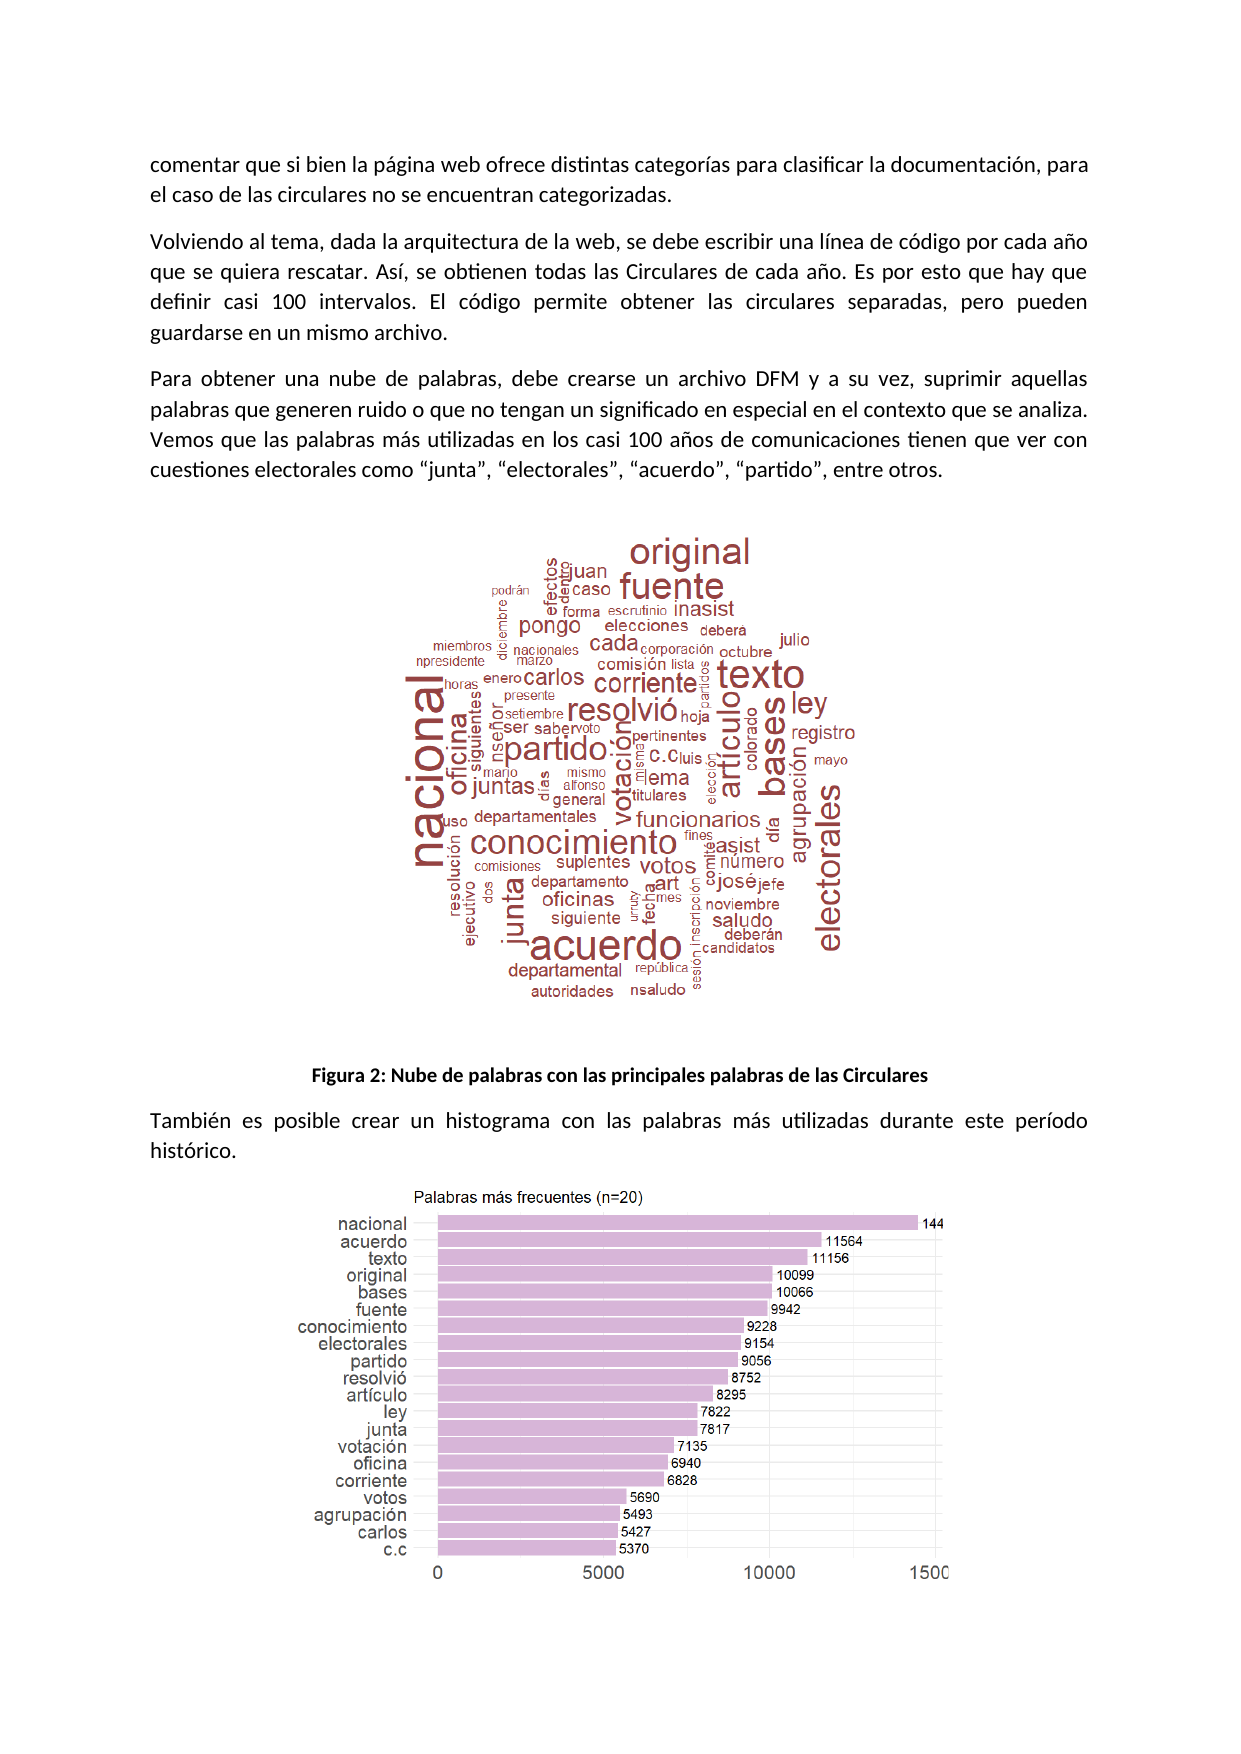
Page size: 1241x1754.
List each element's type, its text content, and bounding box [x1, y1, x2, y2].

text También es posible crear un histograma con las palabras más utilizadas durante este período histórico. [150, 1106, 1090, 1164]
text Volviendo al tema, dada la arquitectura de la web, se debe escribir una línea de código por cada año que se quiera rescatar. Así, se obtienen todas las Circulares de cada año. Es por esto que hay que definir casi 100 intervalos. El código permite obtener las circulares separadas, pero pueden guardarse en un mismo archivo. [150, 227, 1090, 346]
text Para obtener una nube de palabras, debe crearse un archivo DFM y a su vez, suprimir aquellas palabras que generen ruido o que no tengan un significado en especial en el contexto que se analiza. Vemos que las palabras más utilizadas en los casi 100 años de comunicaciones tienen que ver con cuestiones electorales como “junta”, “electorales”, “acuerdo”, “partido”, entre otros. [150, 364, 1090, 483]
picture [291, 1183, 949, 1589]
text Figura 2: Nube de palabras con las principales palabras de las Circulares [150, 1062, 1090, 1088]
picture [181, 502, 1059, 1044]
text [150, 150, 1090, 208]
